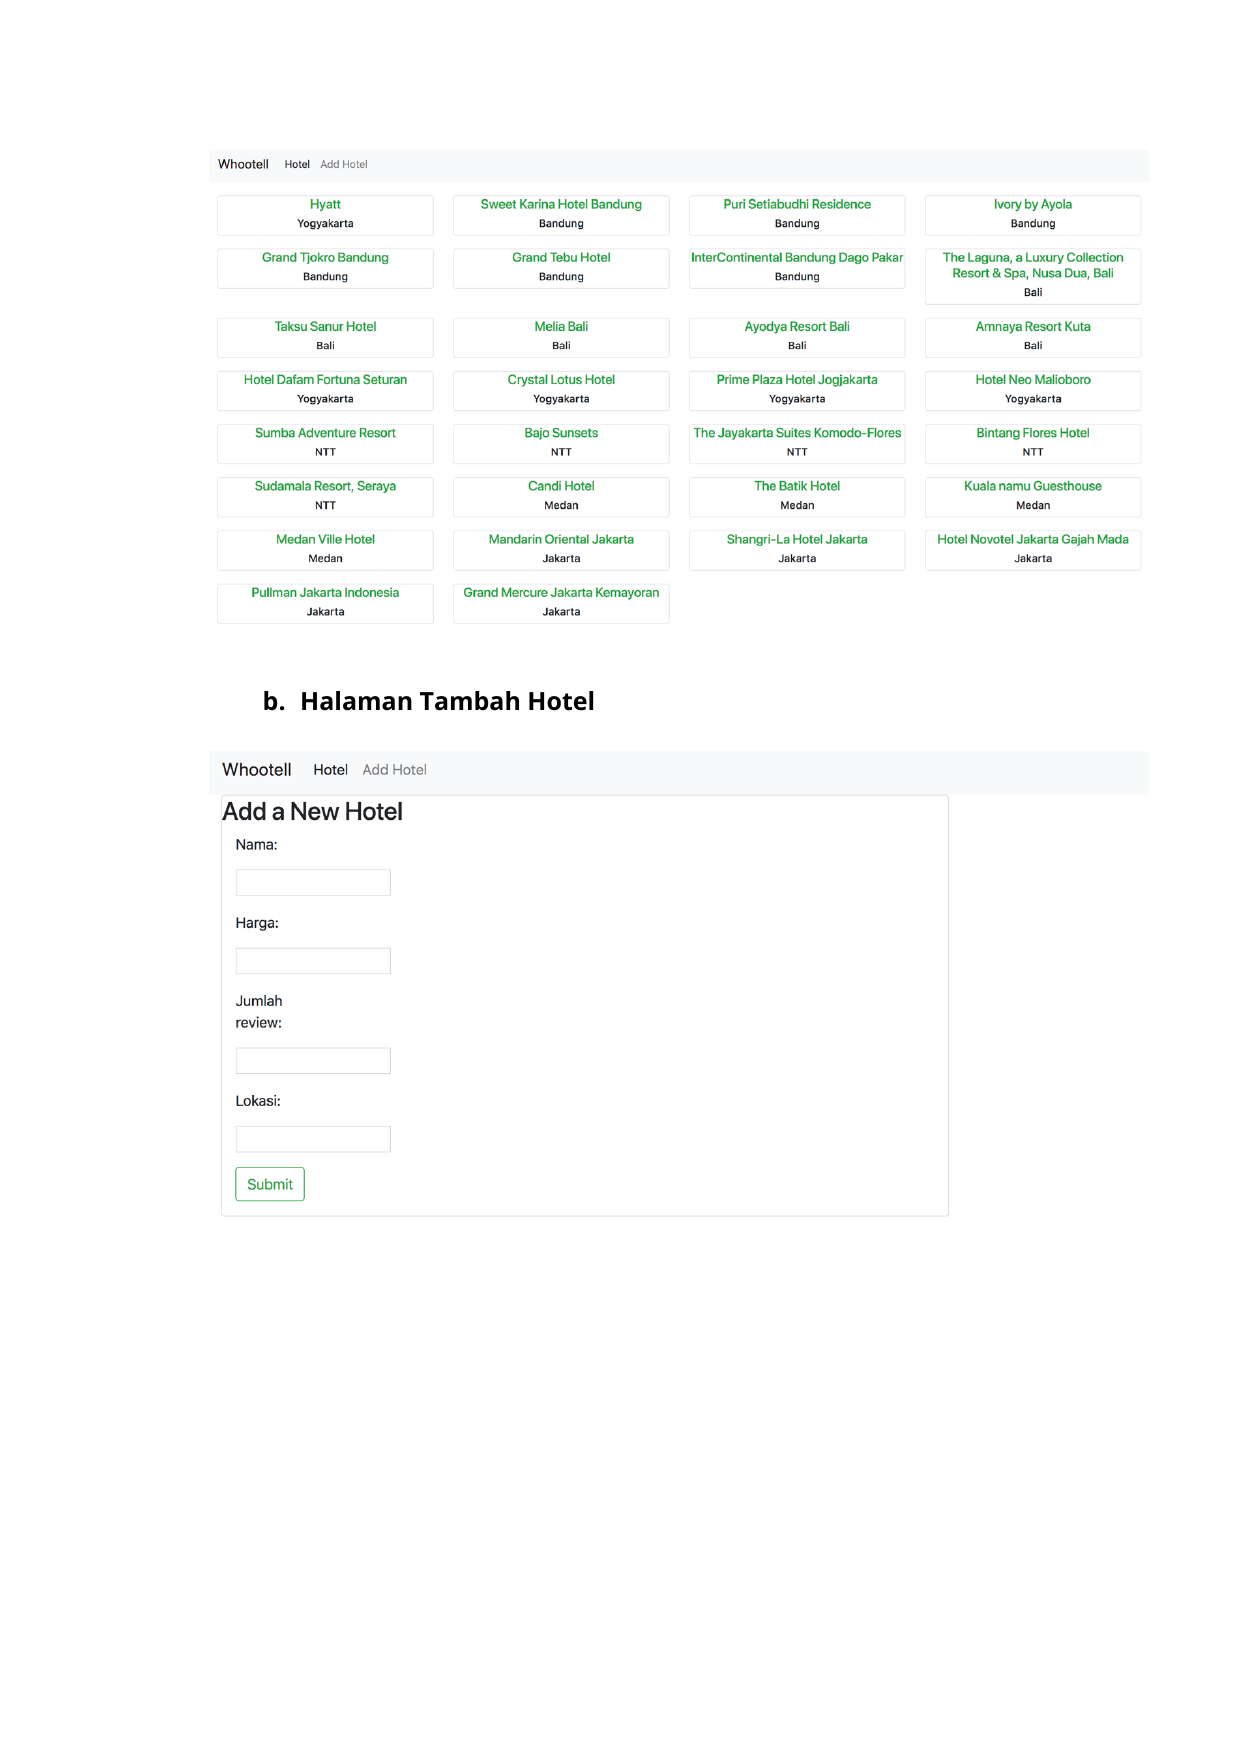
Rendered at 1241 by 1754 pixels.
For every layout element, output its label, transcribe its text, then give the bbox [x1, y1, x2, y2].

list Halaman Tambah Hotel [262, 683, 1090, 717]
picture [209, 150, 1149, 650]
picture [209, 751, 1149, 1308]
